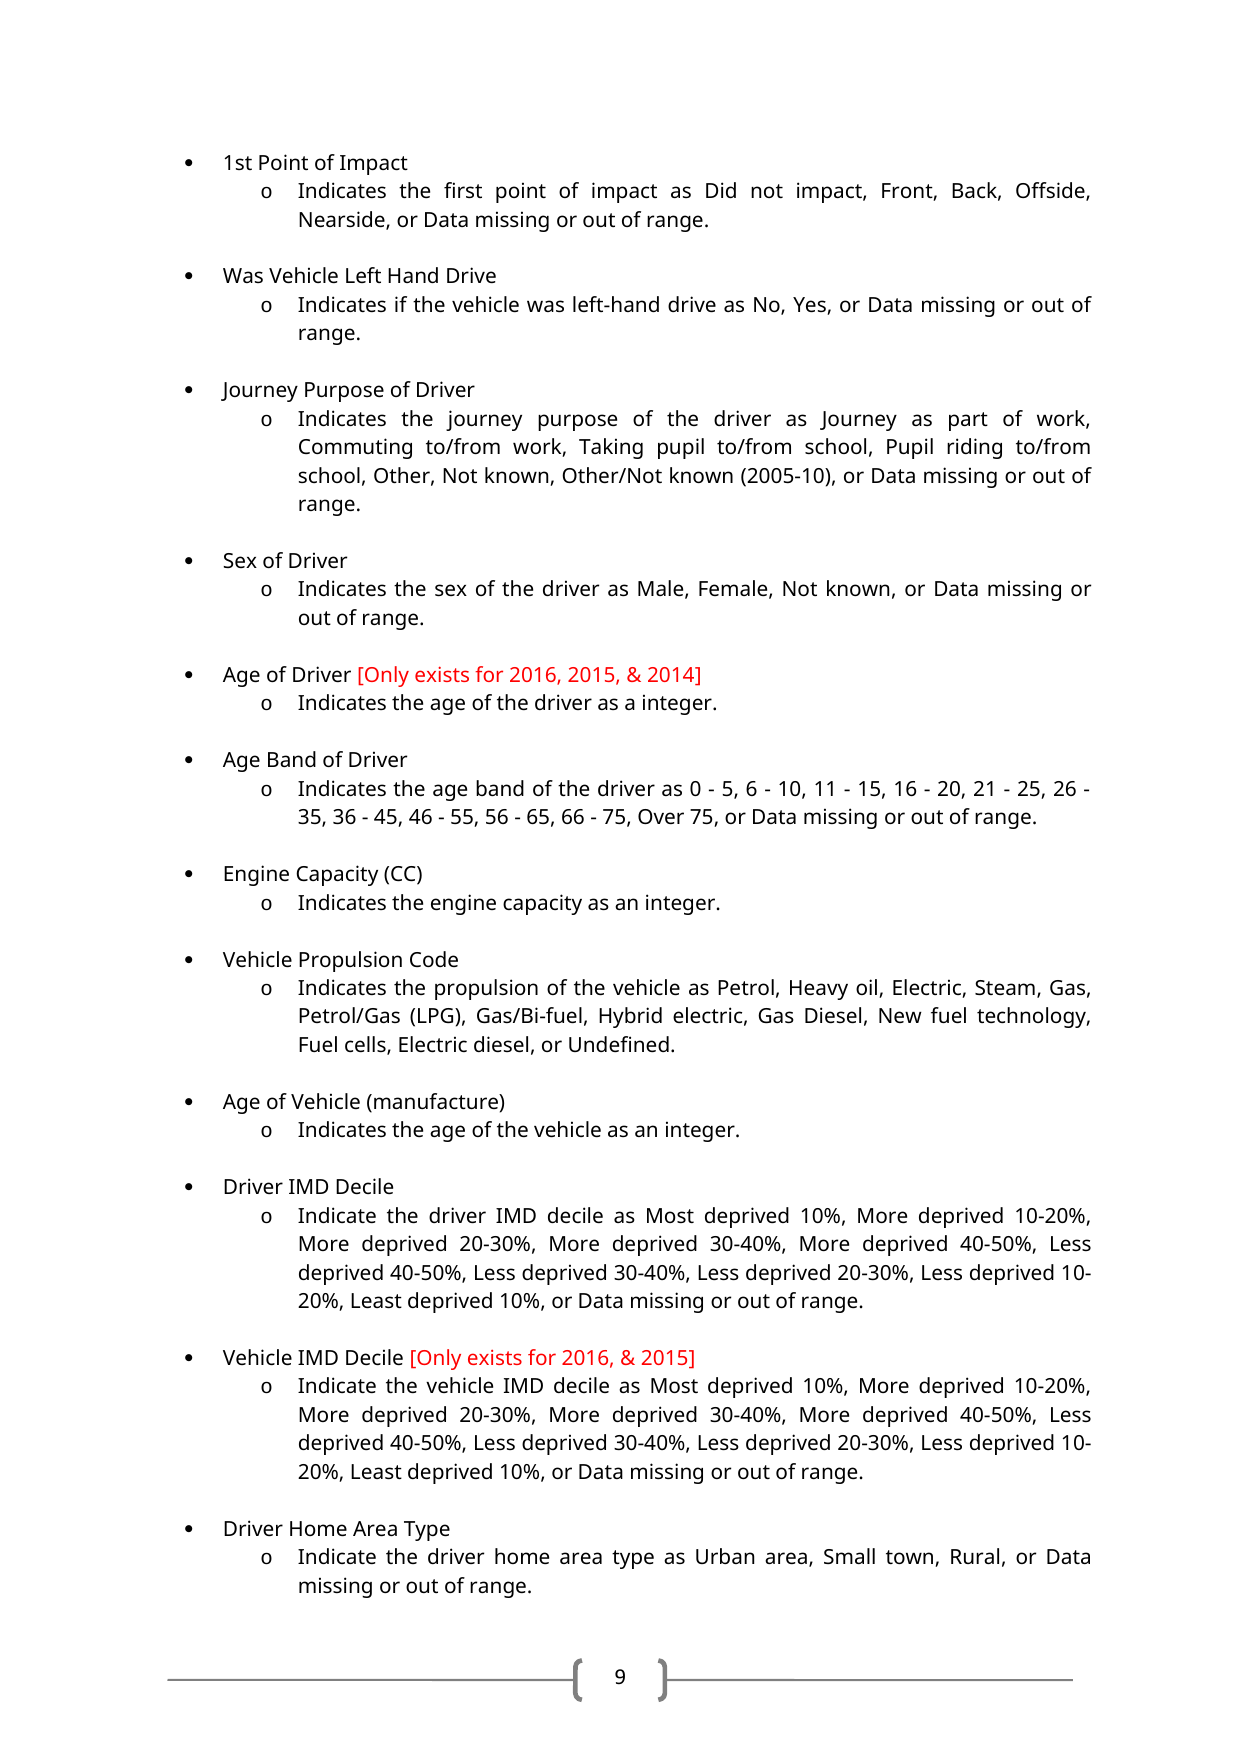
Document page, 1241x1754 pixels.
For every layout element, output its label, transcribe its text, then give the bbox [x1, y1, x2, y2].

list Indicate the driver home area type as Urban area, Small town, Rural, or Data missing or out of range. [260, 1542, 1092, 1599]
list Indicates the sex of the driver as Male, Female, Not known, or Data missing or out of range. [260, 574, 1092, 632]
list Indicates the age band of the driver as 0 - 5, 6 - 10, 11 - 15, 16 - 20, 21 - 25, 26 - 35, 36 - 45, 46 - 55, 56 - 65, 66 - 75, Over 75, or Data missing or out of range. [260, 774, 1092, 831]
list Indicate the vehicle IMD decile as Most deprived 10%, More deprived 10-20%, More deprived 20-30%, More deprived 30-40%, More deprived 40-50%, Less deprived 40-50%, Less deprived 30-40%, Less deprived 20-30%, Less deprived 10-20%, Least deprived 10%, or Data missing or out of range. [260, 1372, 1092, 1485]
list Age of Vehicle (manufacture) [185, 1087, 1092, 1115]
list Indicates the journey purpose of the driver as Journey as part of work, Commuting to/from work, Taking pupil to/from school, Pupil riding to/from school, Other, Not known, Other/Not known (2005-10), or Data missing or out of range. [260, 404, 1092, 518]
list Was Vehicle Left Hand Drive [185, 262, 1092, 290]
list Driver Home Area Type [185, 1514, 1092, 1542]
list Indicates the age of the vehicle as an integer. [260, 1115, 1092, 1144]
list Indicates the propulsion of the vehicle as Petrol, Heavy oil, Electric, Steam, Gas, Petrol/Gas (LPG), Gas/Bi-fuel, Hybrid electric, Gas Diesel, New fuel technology, Fuel cells, Electric diesel, or Undefined. [260, 973, 1092, 1058]
list Engine Capacity (CC) [185, 859, 1092, 888]
list Age of Driver [Only exists for 2016, 2015, & 2014] [185, 660, 1092, 688]
list 1st Point of Impact [185, 148, 1092, 176]
list Age Band of Driver [185, 745, 1092, 774]
list Vehicle IMD Decile [Only exists for 2016, & 2015] [185, 1343, 1092, 1372]
list Vehicle Propulsion Code [185, 945, 1092, 973]
list Indicates the age of the driver as a integer. [260, 688, 1092, 717]
list Indicate the driver IMD decile as Most deprived 10%, More deprived 10-20%, More deprived 20-30%, More deprived 30-40%, More deprived 40-50%, Less deprived 40-50%, Less deprived 30-40%, Less deprived 20-30%, Less deprived 10-20%, Least deprived 10%, or Data missing or out of range. [260, 1201, 1092, 1315]
list Driver IMD Decile [185, 1172, 1092, 1201]
list Indicates the engine capacity as an integer. [260, 888, 1092, 916]
list Indicates the first point of impact as Did not impact, Front, Back, Offside, Nearside, or Data missing or out of range. [260, 176, 1092, 233]
list Journey Purpose of Driver [185, 375, 1092, 404]
list Indicates if the vehicle was left-hand drive as No, Yes, or Data missing or out of range. [260, 290, 1092, 347]
list Sex of Driver [185, 546, 1092, 574]
